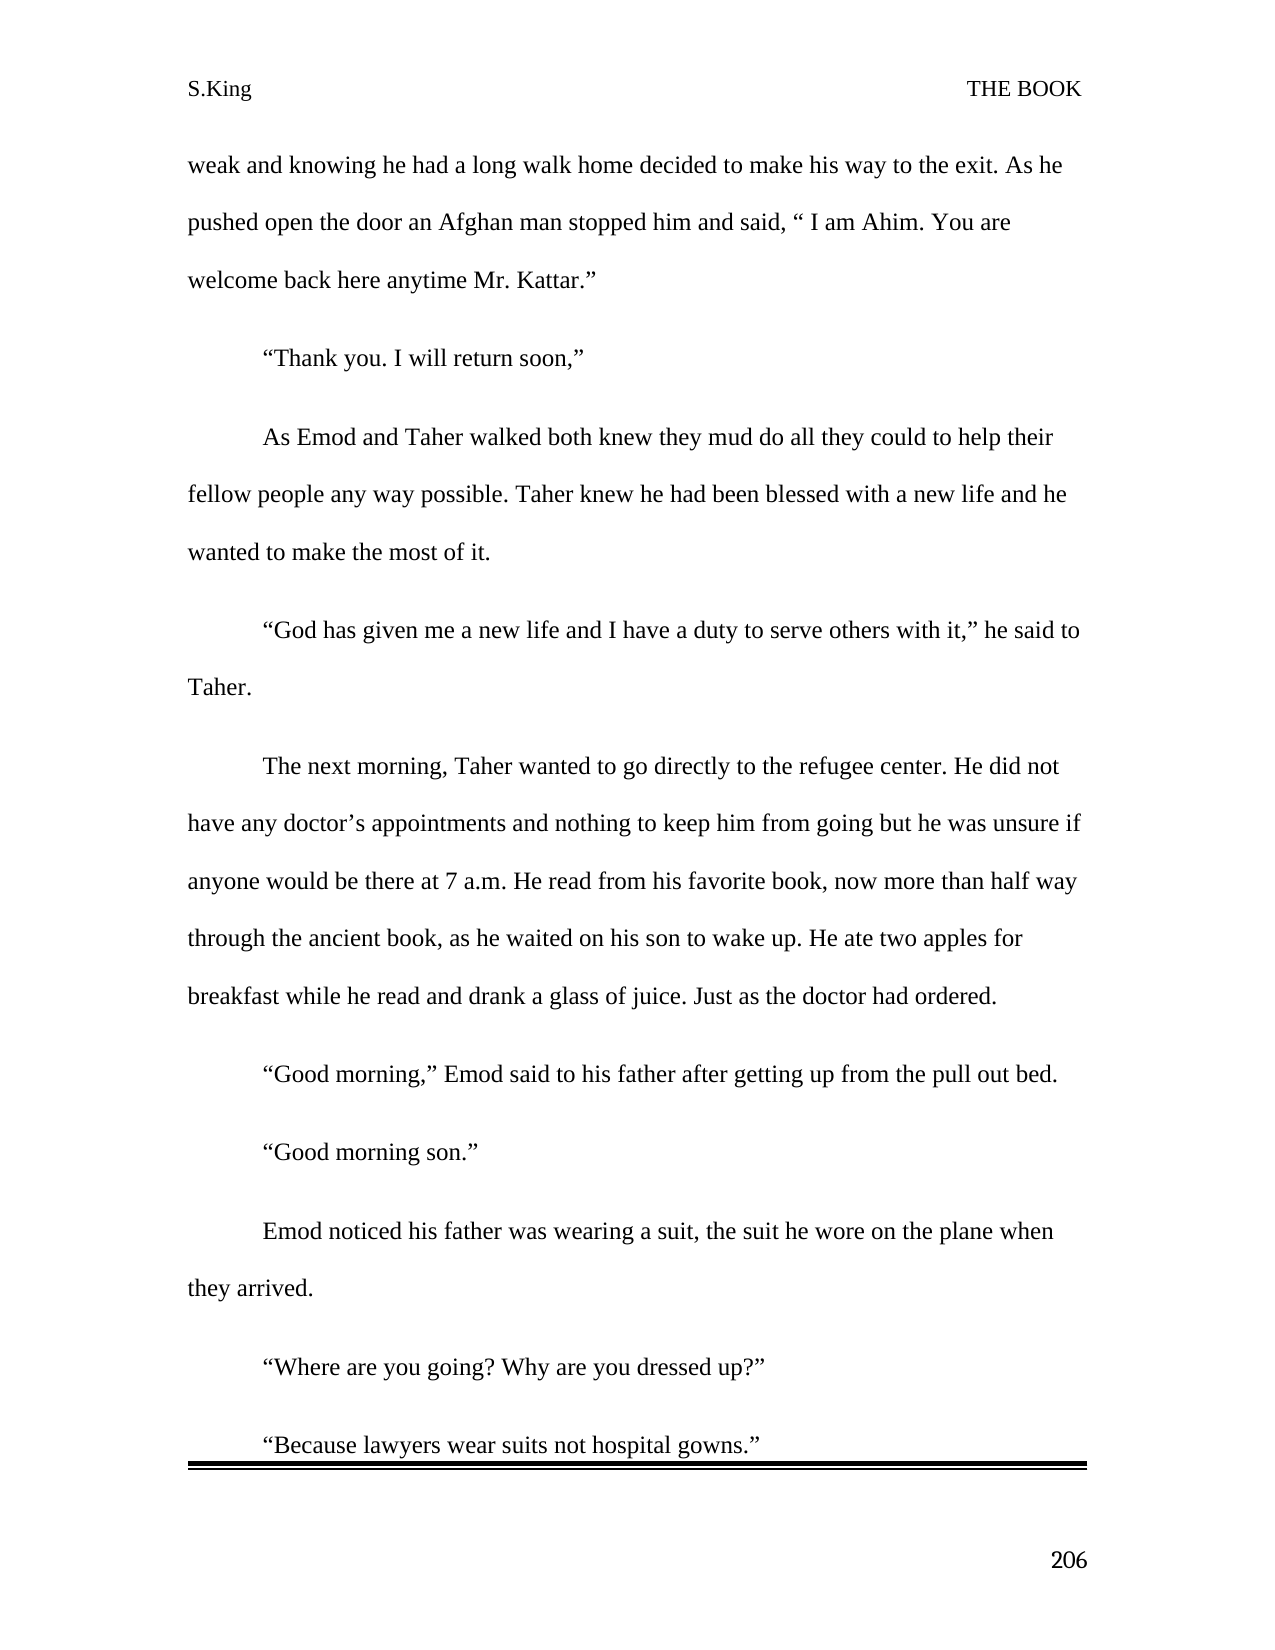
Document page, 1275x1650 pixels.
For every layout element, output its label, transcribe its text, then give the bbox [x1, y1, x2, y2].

text The next morning, Taher wanted to go directly to the refugee center. He did not have any doctor’s appointments and nothing to keep him from going but he was unsure if anyone would be there at 7 a.m. He read from his favorite book, now more than half way through the ancient book, as he waited on his son to wake up. He ate two apples for breakfast while he read and drank a glass of juice. Just as the doctor had ordered. [187, 751, 1087, 1009]
text “Because lawyers wear suits not hospital gowns.” [187, 1430, 1087, 1470]
text “Where are you going? Why are you dressed up?” [187, 1352, 1087, 1380]
text “Thank you. I will return soon,” [187, 343, 1087, 372]
text “God has given me a new life and I have a duty to serve others with it,” he said to Taher. [187, 615, 1087, 701]
text As Emod and Taher walked both knew they mud do all they could to help their fellow people any way possible. Taher knew he had been blessed with a new life and he wanted to make the most of it. [187, 422, 1087, 565]
text Emod noticed his father was wearing a suit, the suit he wore on the plane when they arrived. [187, 1216, 1087, 1302]
text “Good morning son.” [187, 1137, 1087, 1166]
text “Good morning,” Emod said to his father after getting up from the pull out bed. [187, 1059, 1087, 1088]
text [187, 150, 1087, 294]
